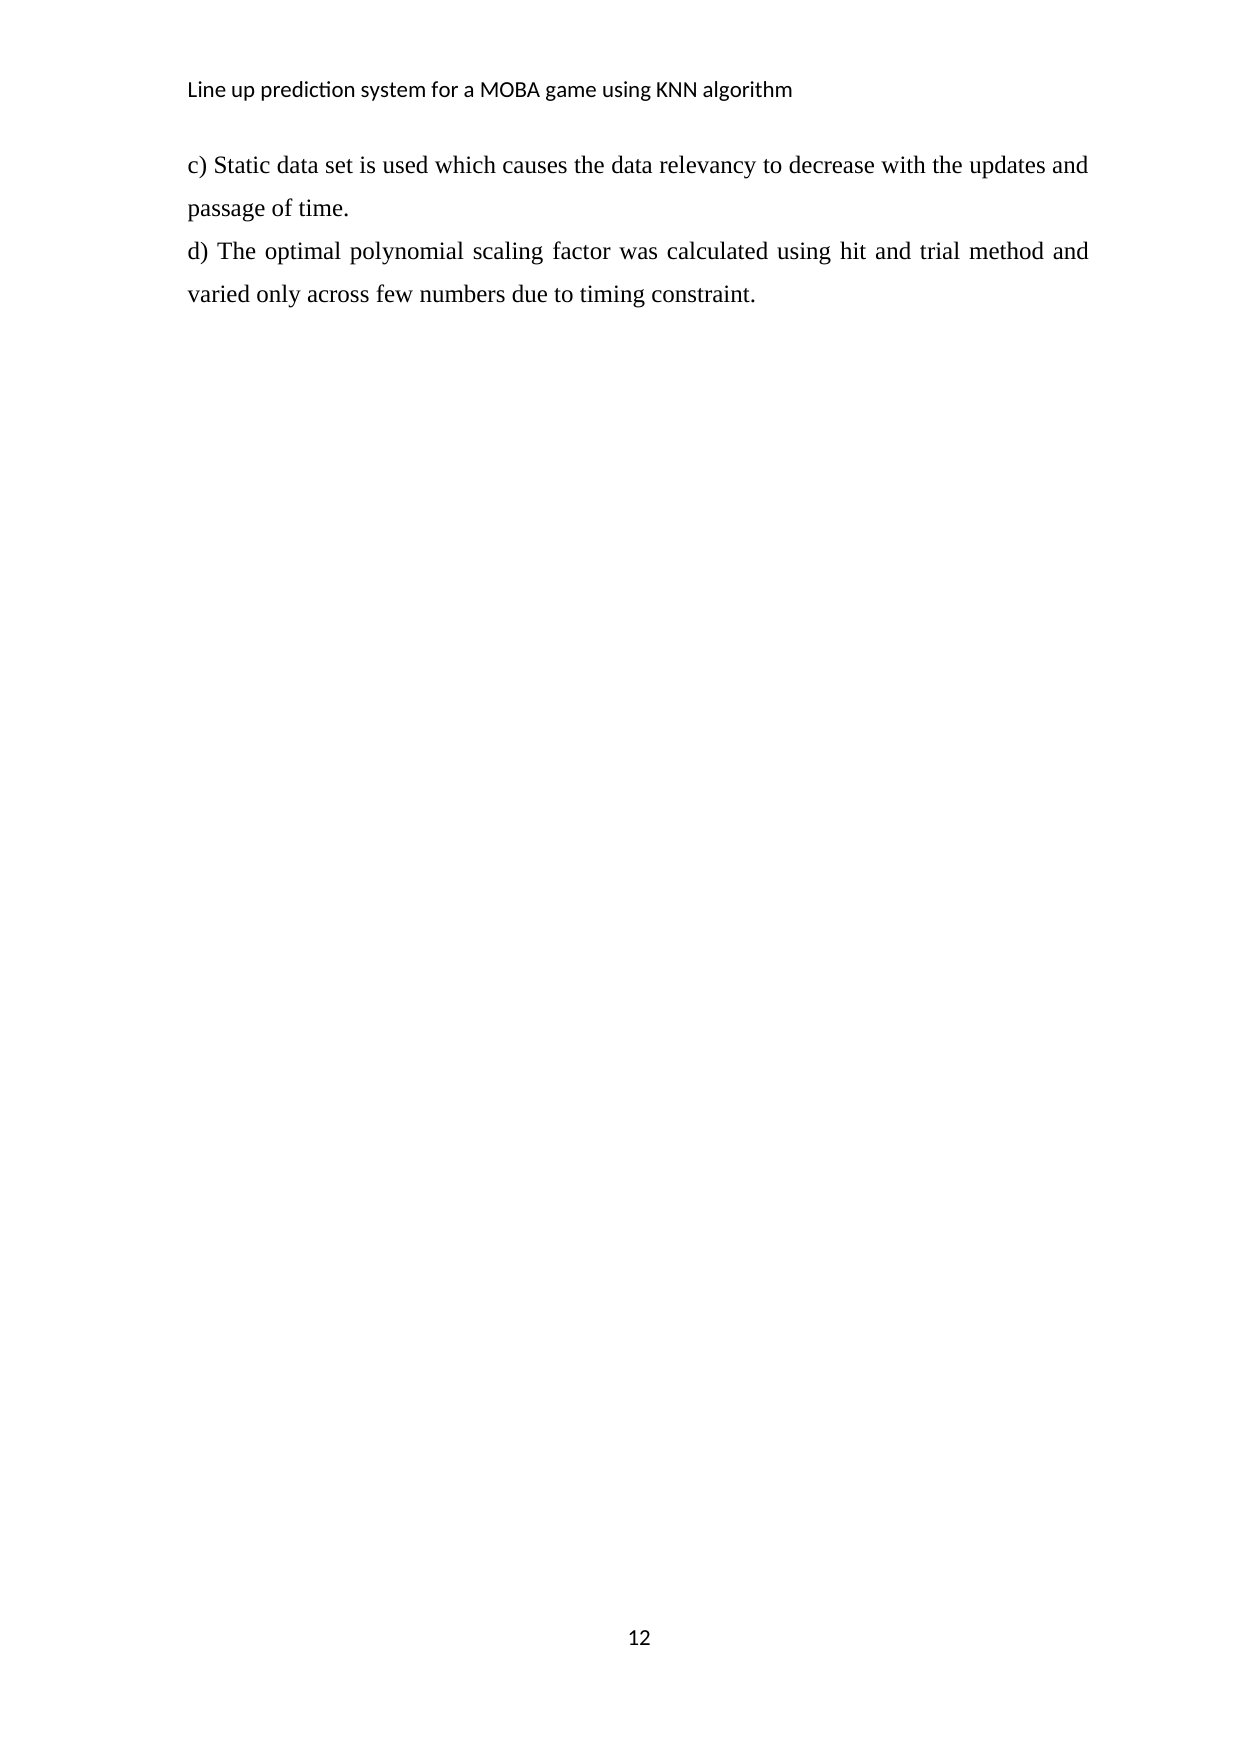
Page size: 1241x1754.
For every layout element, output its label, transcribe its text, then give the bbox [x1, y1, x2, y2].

text d) The optimal polynomial scaling factor was calculated using hit and trial method and varied only across few numbers due to timing constraint. [187, 236, 1090, 308]
text c) Static data set is used which causes the data relevancy to decrease with the updates and passage of time. [187, 150, 1090, 222]
